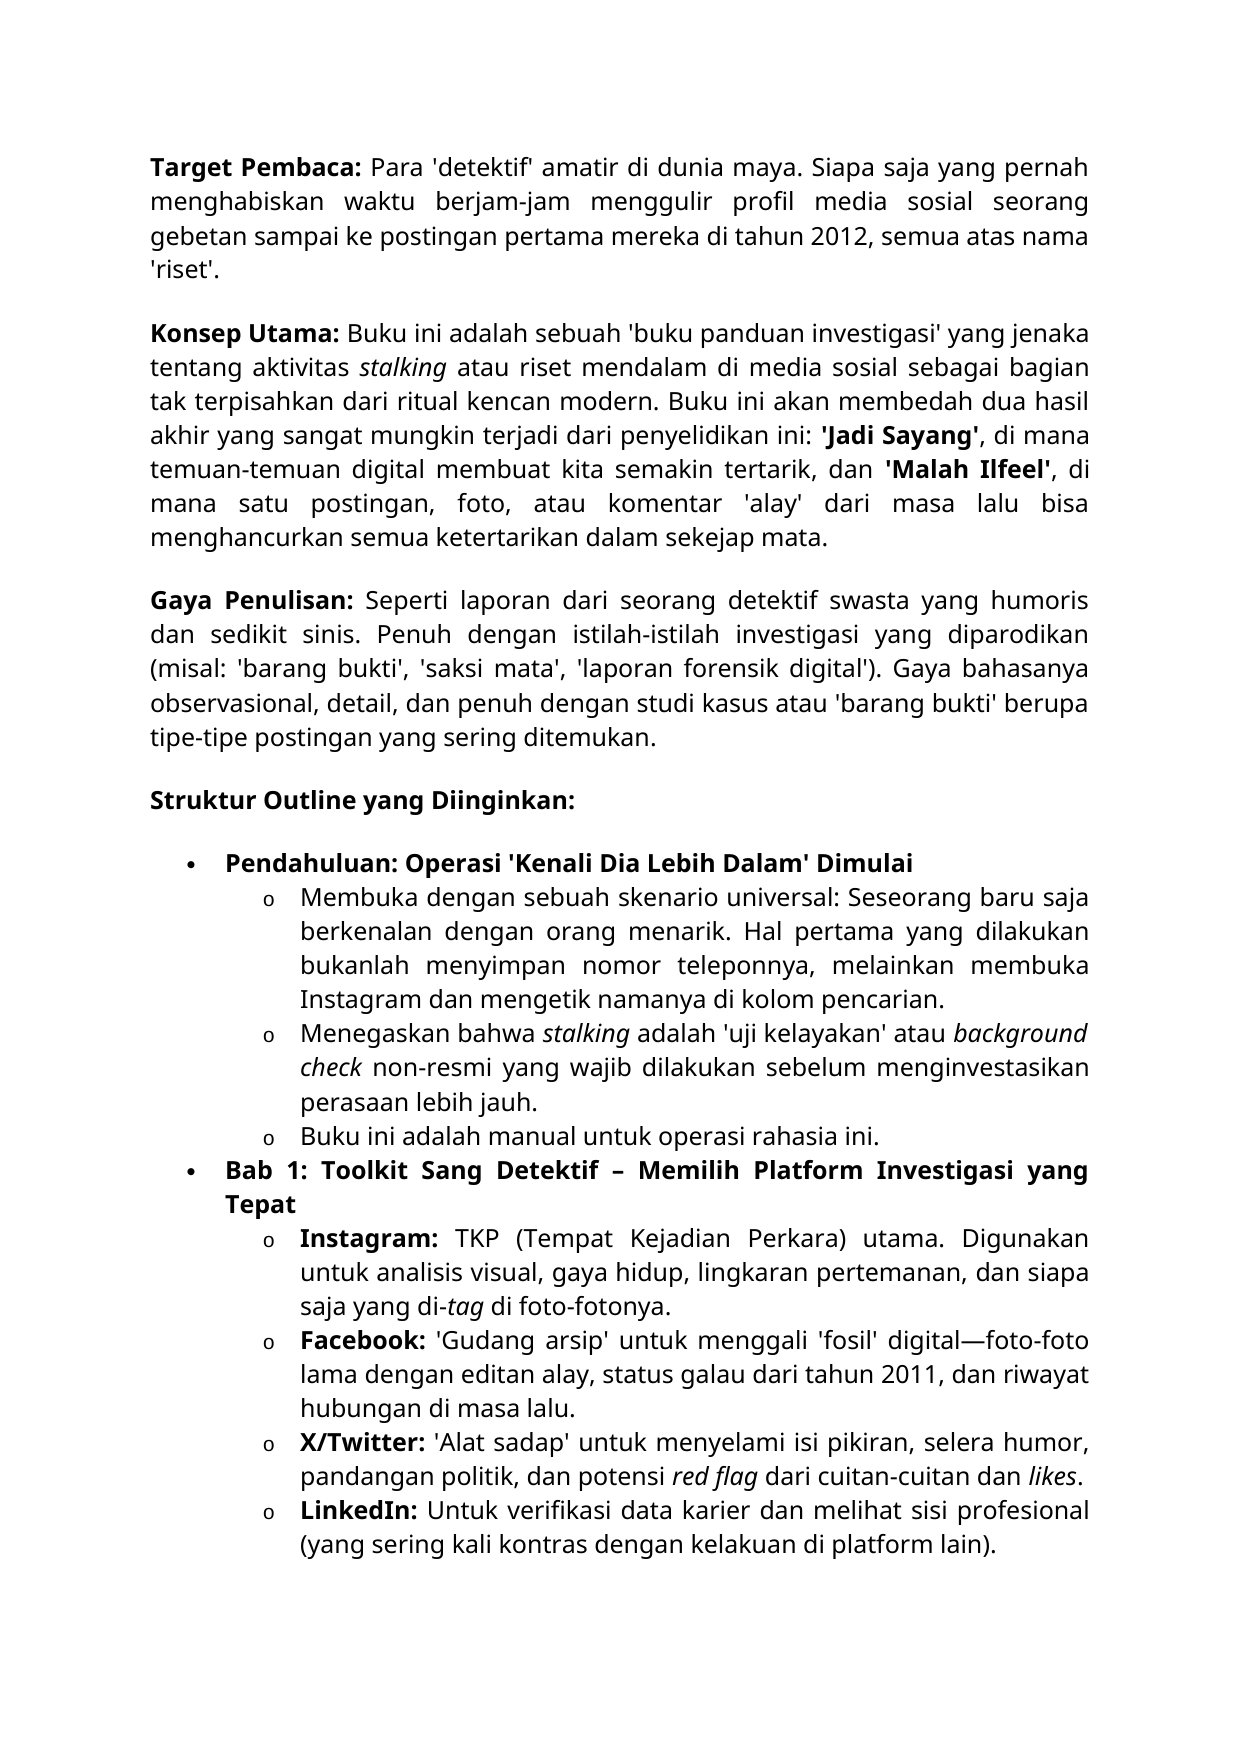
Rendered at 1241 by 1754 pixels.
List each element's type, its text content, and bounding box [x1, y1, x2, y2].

list Membuka dengan sebuah skenario universal: Seseorang baru saja berkenalan dengan orang menarik. Hal pertama yang dilakukan bukanlah menyimpan nomor teleponnya, melainkan membuka Instagram dan mengetik namanya di kolom pencarian. [262, 880, 1090, 1016]
text Target Pembaca: Para 'detektif' amatir di dunia maya. Siapa saja yang pernah menghabiskan waktu berjam-jam menggulir profil media sosial seorang gebetan sampai ke postingan pertama mereka di tahun 2012, semua atas nama 'riset'. [150, 150, 1090, 286]
list X/Twitter: 'Alat sadap' untuk menyelami isi pikiran, selera humor, pandangan politik, dan potensi red flag dari cuitan-cuitan dan likes. [262, 1425, 1090, 1493]
list Bab 1: Toolkit Sang Detektif – Memilih Platform Investigasi yang Tepat [187, 1152, 1090, 1220]
list Buku ini adalah manual untuk operasi rahasia ini. [262, 1118, 1090, 1152]
list LinkedIn: Untuk verifikasi data karier dan melihat sisi profesional (yang sering kali kontras dengan kelakuan di platform lain). [262, 1493, 1090, 1561]
list Menegaskan bahwa stalking adalah 'uji kelayakan' atau background check non-resmi yang wajib dilakukan sebelum menginvestasikan perasaan lebih jauh. [262, 1016, 1090, 1118]
list Instagram: TKP (Tempat Kejadian Perkara) utama. Digunakan untuk analisis visual, gaya hidup, lingkaran pertemanan, dan siapa saja yang di-tag di foto-fotonya. [262, 1220, 1090, 1323]
text Gaya Penulisan: Seperti laporan dari seorang detektif swasta yang humoris dan sedikit sinis. Penuh dengan istilah-istilah investigasi yang diparodikan (misal: 'barang bukti', 'saksi mata', 'laporan forensik digital'). Gaya bahasanya observasional, detail, dan penuh dengan studi kasus atau 'barang bukti' berupa tipe-tipe postingan yang sering ditemukan. [150, 583, 1090, 753]
text Konsep Utama: Buku ini adalah sebuah 'buku panduan investigasi' yang jenaka tentang aktivitas stalking atau riset mendalam di media sosial sebagai bagian tak terpisahkan dari ritual kencan modern. Buku ini akan membedah dua hasil akhir yang sangat mungkin terjadi dari penyelidikan ini: 'Jadi Sayang', di mana temuan-temuan digital membuat kita semakin tertarik, dan 'Malah Ilfeel', di mana satu postingan, foto, atau komentar 'alay' dari masa lalu bisa menghancurkan semua ketertarikan dalam sekejap mata. [150, 315, 1090, 554]
text Struktur Outline yang Diinginkan: [150, 782, 1090, 817]
list Pendahuluan: Operasi 'Kenali Dia Lebih Dalam' Dimulai [187, 846, 1090, 880]
list Facebook: 'Gudang arsip' untuk menggali 'fosil' digital—foto-foto lama dengan editan alay, status galau dari tahun 2011, dan riwayat hubungan di masa lalu. [262, 1323, 1090, 1425]
